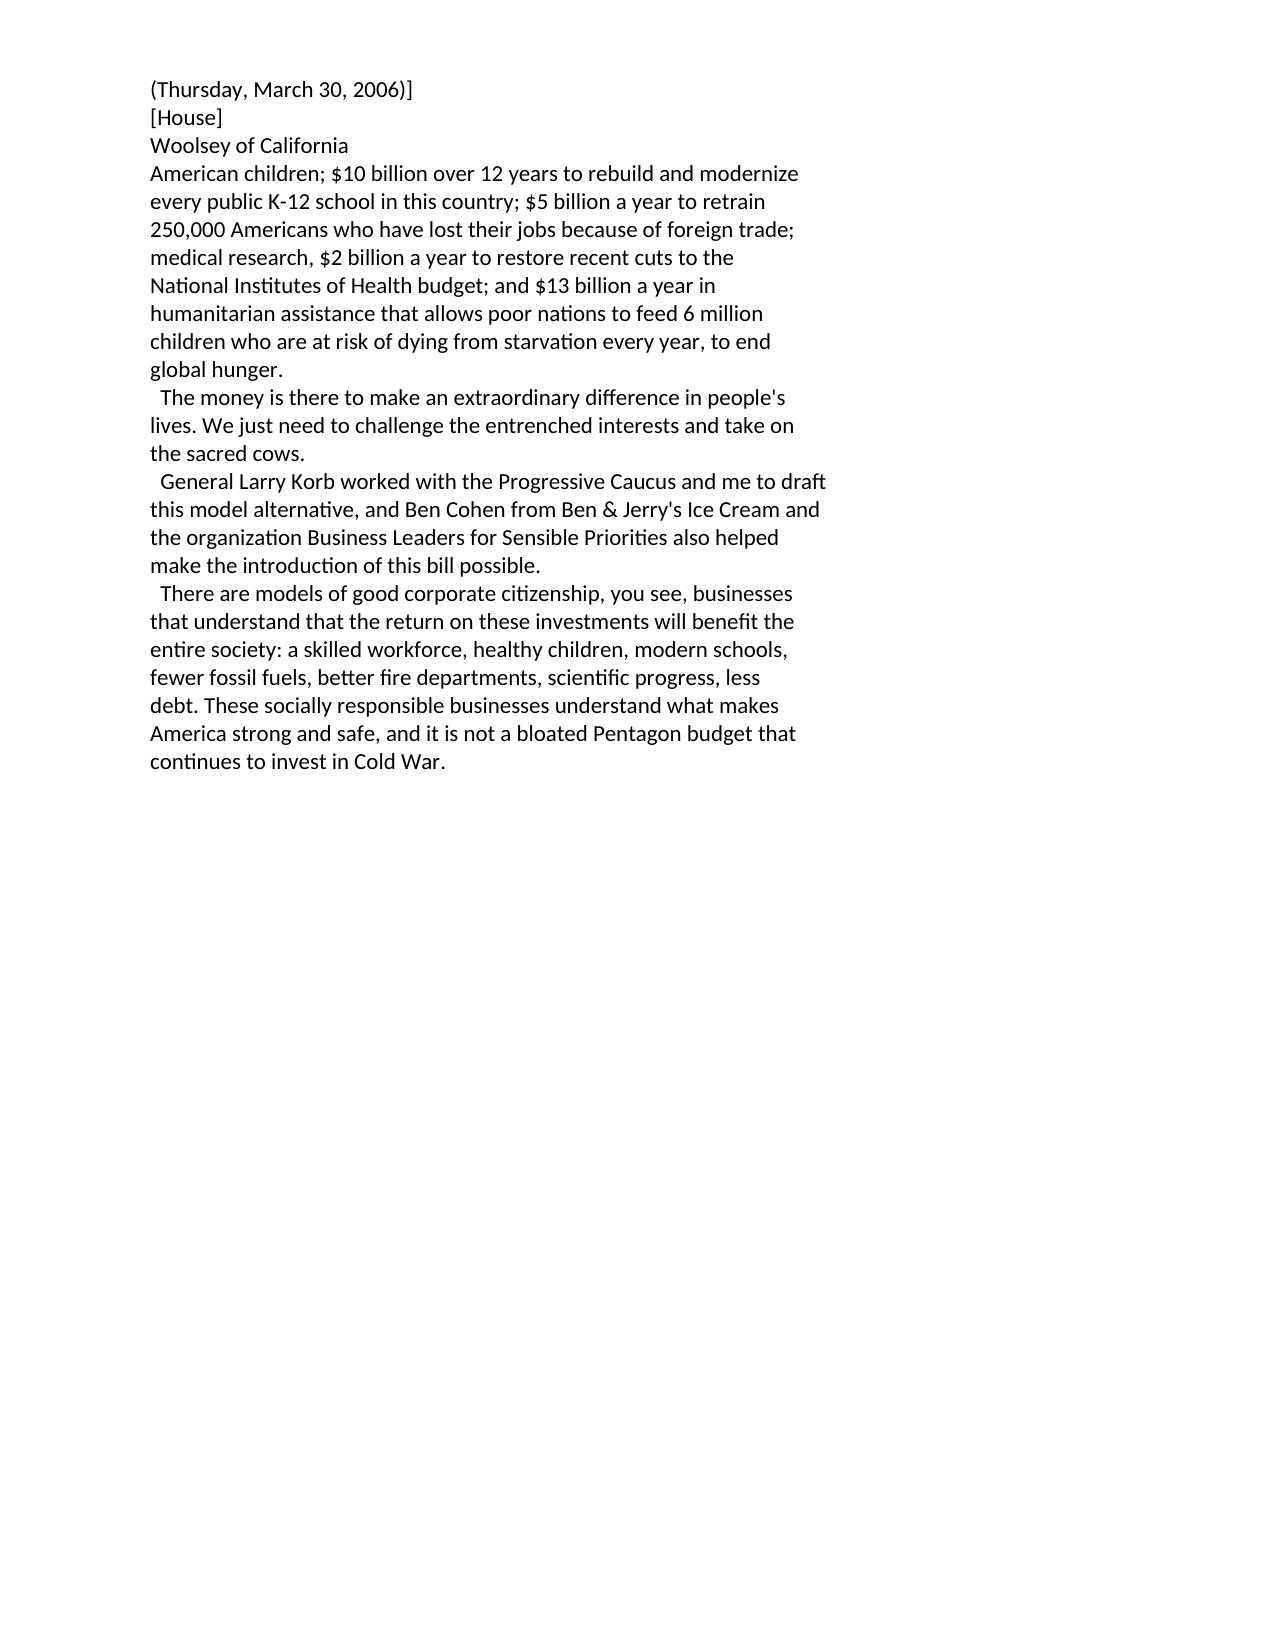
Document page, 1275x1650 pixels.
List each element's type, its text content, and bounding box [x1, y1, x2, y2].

text every public K-12 school in this country; $5 billion a year to retrain [150, 187, 1125, 215]
text lives. We just need to challenge the entrenched interests and take on [150, 411, 1125, 439]
text the organization Business Leaders for Sensible Priorities also helped [150, 523, 1125, 551]
text make the introduction of this bill possible. [150, 551, 1125, 579]
text General Larry Korb worked with the Progressive Caucus and me to draft [150, 467, 1125, 495]
text medical research, $2 billion a year to restore recent cuts to the [150, 243, 1125, 271]
text National Institutes of Health budget; and $13 billion a year in [150, 271, 1125, 299]
text that understand that the return on these investments will benefit the [150, 607, 1125, 635]
text continues to invest in Cold War. [150, 747, 1125, 776]
text entire society: a skilled workforce, healthy children, modern schools, [150, 635, 1125, 663]
text this model alternative, and Ben Cohen from Ben & Jerry's Ice Cream and [150, 495, 1125, 523]
text fewer fossil fuels, better fire departments, scientific progress, less [150, 663, 1125, 691]
text American children; $10 billion over 12 years to rebuild and modernize [150, 159, 1125, 187]
text global hunger. [150, 355, 1125, 383]
text America strong and safe, and it is not a bloated Pentagon budget that [150, 719, 1125, 747]
text The money is there to make an extraordinary difference in people's [150, 383, 1125, 411]
text the sacred cows. [150, 439, 1125, 467]
text debt. These socially responsible businesses understand what makes [150, 691, 1125, 719]
text humanitarian assistance that allows poor nations to feed 6 million [150, 299, 1125, 327]
text There are models of good corporate citizenship, you see, businesses [150, 579, 1125, 607]
text children who are at risk of dying from starvation every year, to end [150, 327, 1125, 355]
text 250,000 Americans who have lost their jobs because of foreign trade; [150, 215, 1125, 243]
